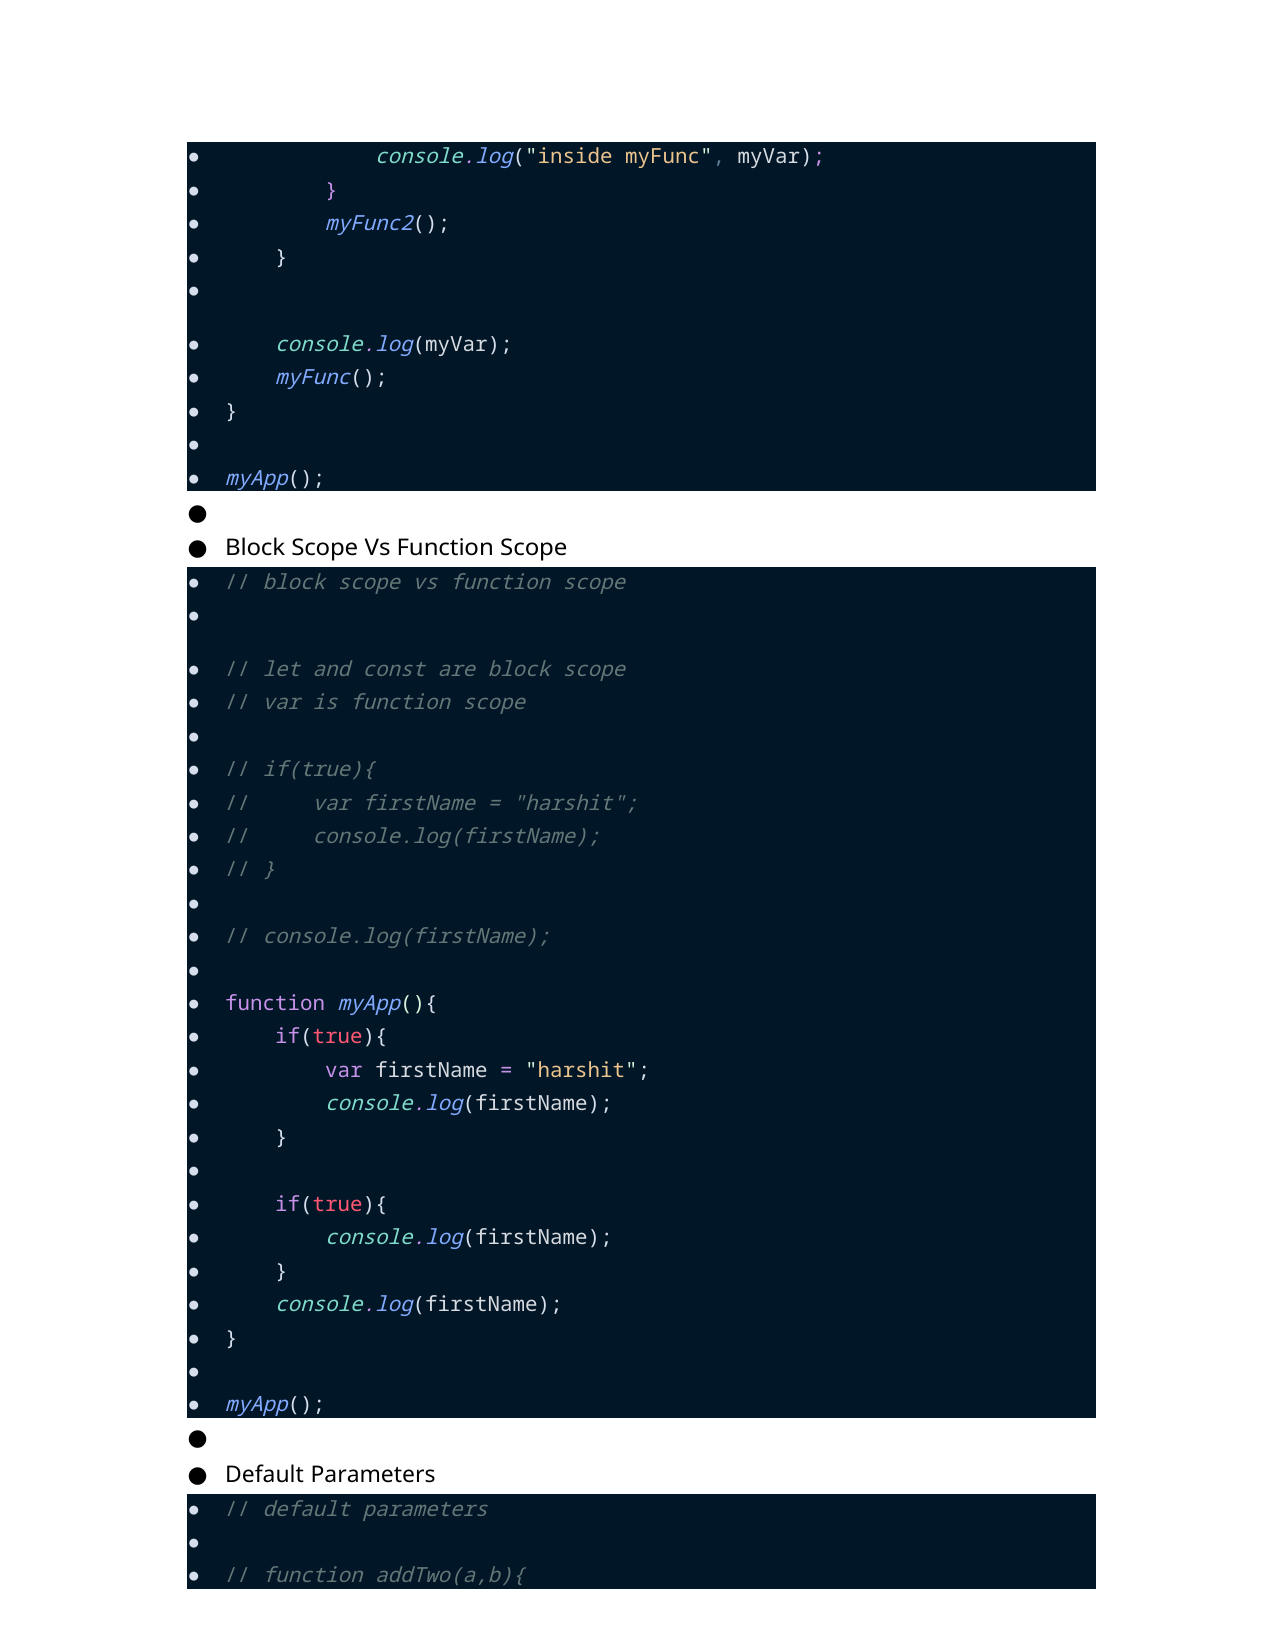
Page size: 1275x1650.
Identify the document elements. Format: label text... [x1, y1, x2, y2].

list } [187, 1122, 1096, 1150]
list Default Parameters [187, 1457, 1096, 1489]
list // let and const are block scope [187, 654, 1096, 682]
list } [187, 242, 1096, 270]
list var firstName = "harshit"; [187, 1055, 1096, 1083]
list function myApp(){ [187, 988, 1096, 1017]
list myFunc2(); [187, 208, 1096, 237]
list console.log("inside myFunc", myVar); [187, 142, 1096, 170]
list // } [187, 854, 1096, 883]
list myFunc(); [187, 362, 1096, 391]
list if(true){ [187, 1022, 1096, 1050]
list // var firstName = "harshit"; [187, 788, 1096, 816]
list myApp(); [187, 1389, 1096, 1418]
list console.log(firstName); [187, 1289, 1096, 1318]
list if(true){ [187, 1189, 1096, 1217]
list } [187, 396, 1096, 424]
list // function addTwo(a,b){ [187, 1561, 1096, 1589]
list // if(true){ [187, 754, 1096, 783]
list } [187, 1323, 1096, 1351]
list // block scope vs function scope [187, 567, 1096, 595]
list // console.log(firstName); [187, 821, 1096, 849]
list console.log(myVar); [187, 329, 1096, 357]
list console.log(firstName); [187, 1088, 1096, 1117]
list // console.log(firstName); [187, 921, 1096, 950]
list } [187, 175, 1096, 203]
list } [187, 1256, 1096, 1284]
list // var is function scope [187, 687, 1096, 716]
list Block Scope Vs Function Scope [187, 531, 1096, 562]
list // default parameters [187, 1494, 1096, 1522]
list console.log(firstName); [187, 1222, 1096, 1251]
list myApp(); [187, 463, 1096, 491]
